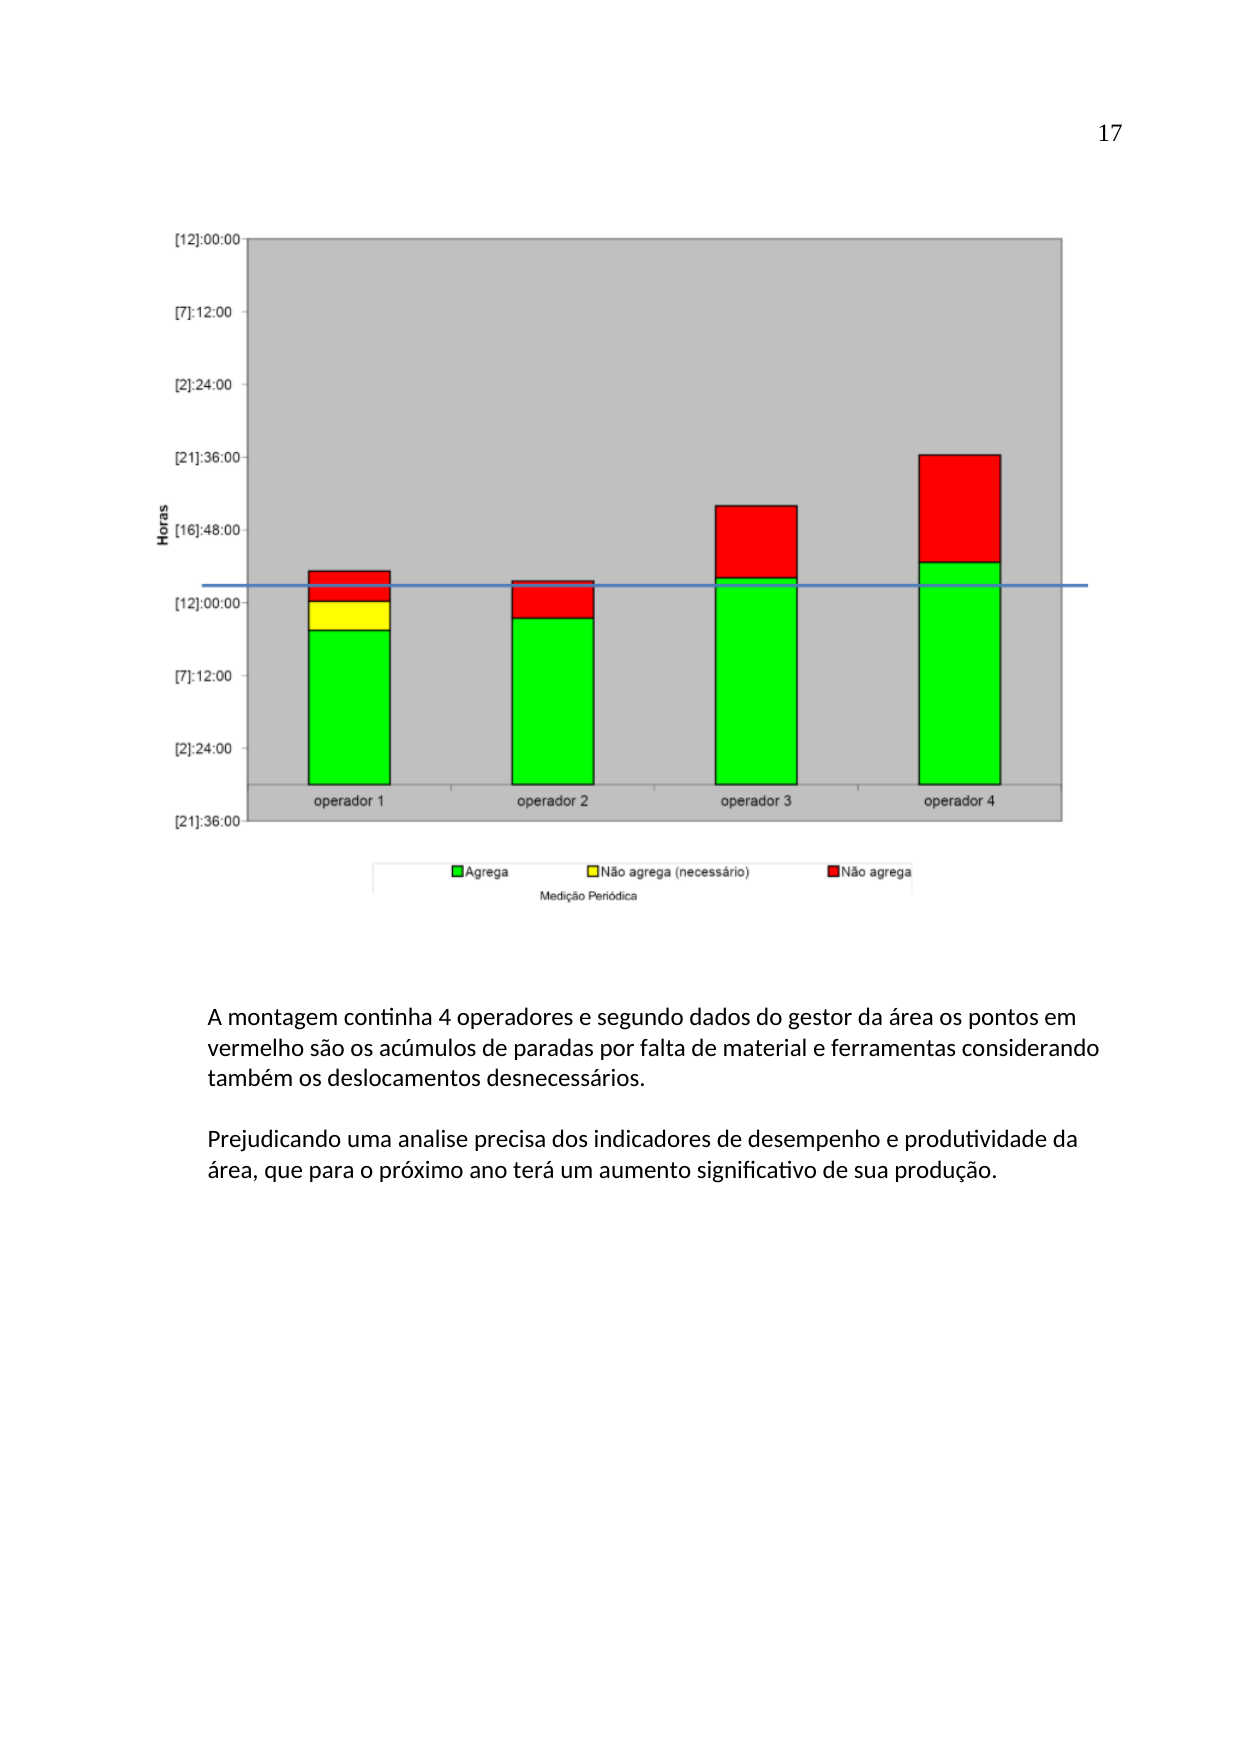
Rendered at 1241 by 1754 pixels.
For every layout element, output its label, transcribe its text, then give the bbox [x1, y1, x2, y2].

picture [147, 218, 1088, 903]
text Prejudicando uma analise precisa dos indicadores de desempenho e produtividade da área, que para o próximo ano terá um aumento significativo de sua produção. [207, 1123, 1122, 1184]
text A montagem continha 4 operadores e segundo dados do gestor da área os pontos em vermelho são os acúmulos de paradas por falta de material e ferramentas considerando também os deslocamentos desnecessários. [207, 1001, 1122, 1093]
